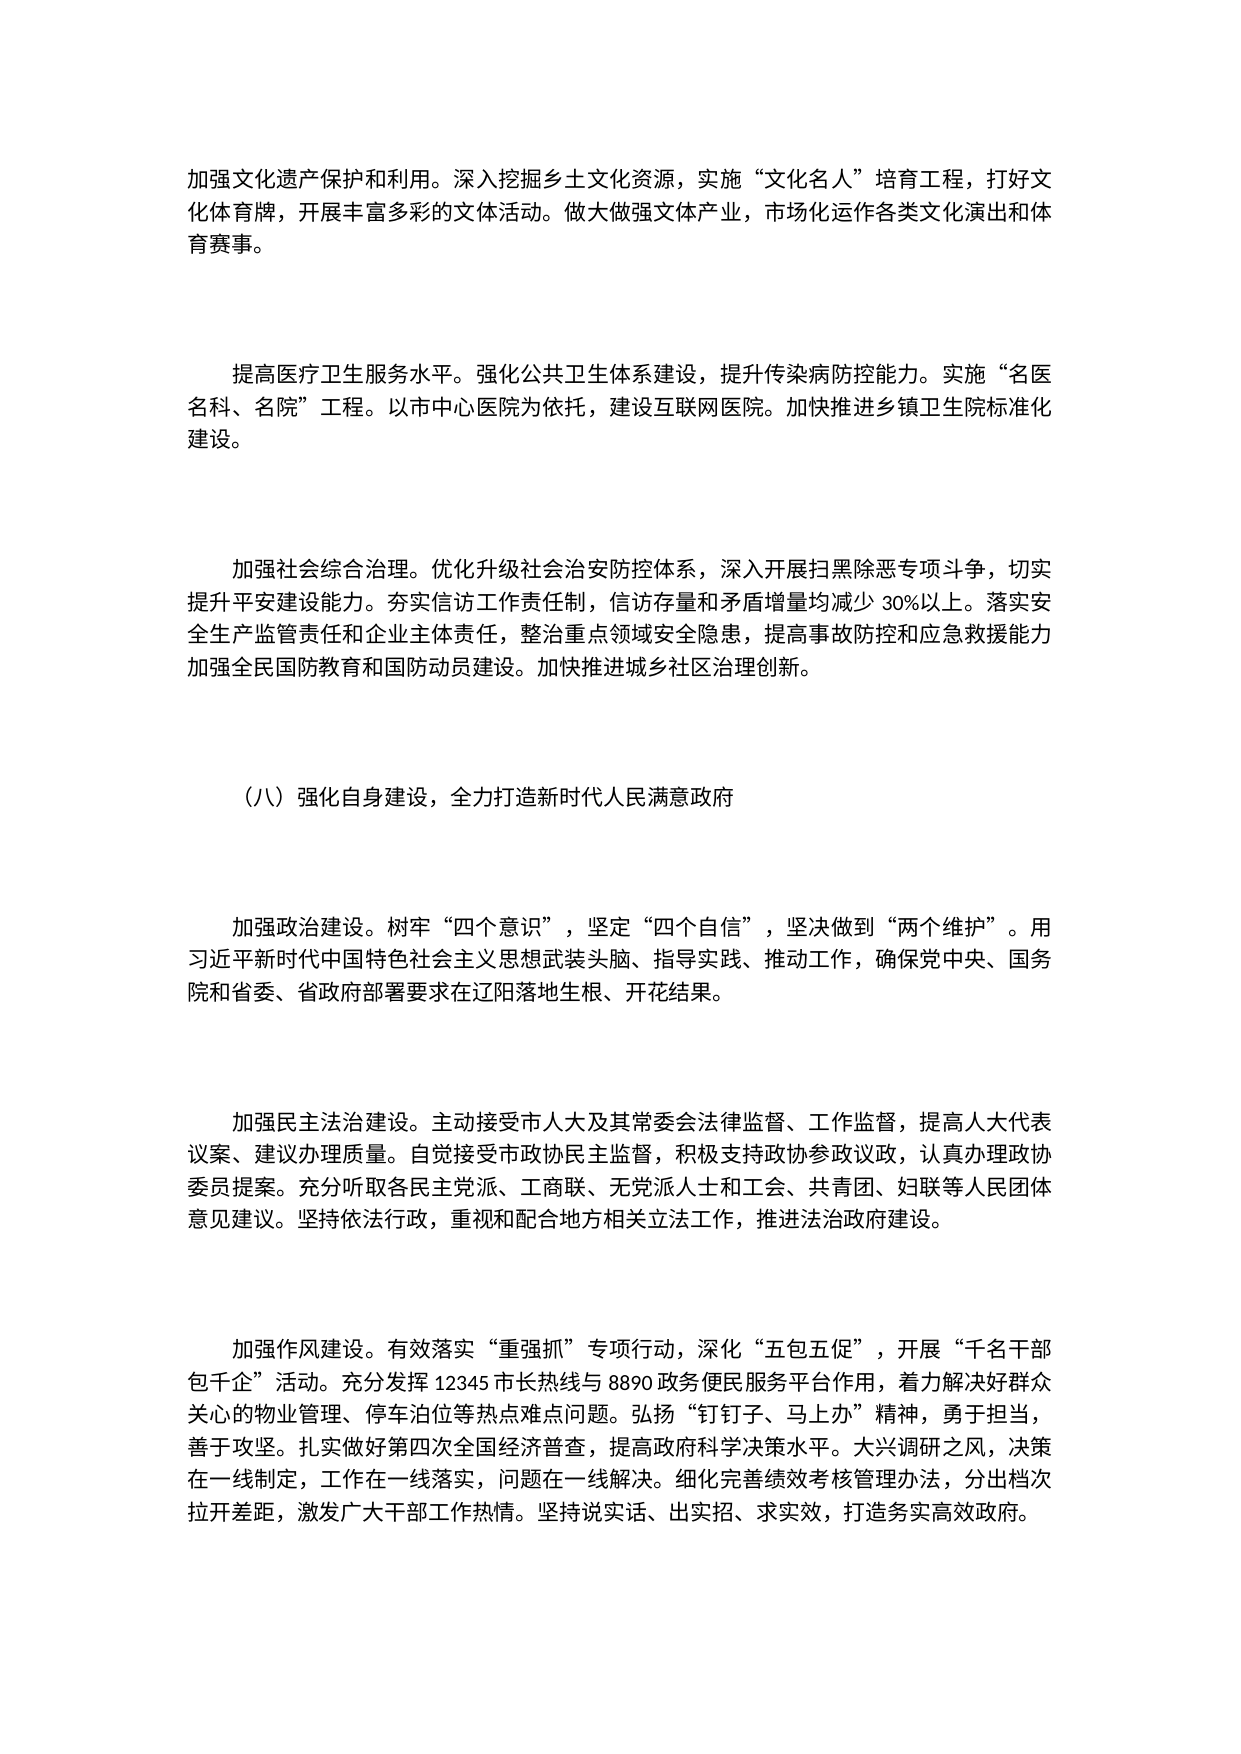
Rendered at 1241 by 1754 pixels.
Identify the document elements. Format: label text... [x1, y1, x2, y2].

text （八）强化自身建设，全力打造新时代人民满意政府 [187, 779, 1053, 812]
text 提高医疗卫生服务水平。强化公共卫生体系建设，提升传染病防控能力。实施“名医、名科、名院”工程。以市中心医院为依托，建设互联网医院。加快推进乡镇卫生院标准化建设。 [187, 357, 1053, 454]
text 加强政治建设。树牢“四个意识”，坚定“四个自信”，坚决做到“两个维护”。用习近平新时代中国特色社会主义思想武装头脑、指导实践、推动工作，确保党中央、国务院和省委、省政府部署要求在辽阳落地生根、开花结果。 [187, 909, 1053, 1007]
text 加强作风建设。有效落实“重强抓”专项行动，深化“五包五促”，开展“千名干部包千企”活动。充分发挥12345市长热线与8890政务便民服务平台作用，着力解决好群众关心的物业管理、停车泊位等热点难点问题。弘扬“钉钉子、马上办”精神，勇于担当，善于攻坚。扎实做好第四次全国经济普查，提高政府科学决策水平。大兴调研之风，决策在一线制定，工作在一线落实，问题在一线解决。细化完善绩效考核管理办法，分出档次、拉开差距，激发广大干部工作热情。坚持说实话、出实招、求实效，打造务实高效政府。 [187, 1332, 1053, 1527]
text 加强社会综合治理。优化升级社会治安防控体系，深入开展扫黑除恶专项斗争，切实提升平安建设能力。夯实信访工作责任制，信访存量和矛盾增量均减少30%以上。落实安全生产监管责任和企业主体责任，整治重点领域安全隐患，提高事故防控和应急救援能力。加强全民国防教育和国防动员建设。加快推进城乡社区治理创新。 [187, 552, 1053, 682]
text 加强民主法治建设。主动接受市人大及其常委会法律监督、工作监督，提高人大代表议案、建议办理质量。自觉接受市政协民主监督，积极支持政协参政议政，认真办理政协委员提案。充分听取各民主党派、工商联、无党派人士和工会、共青团、妇联等人民团体意见建议。坚持依法行政，重视和配合地方相关立法工作，推进法治政府建设。 [187, 1104, 1053, 1234]
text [187, 162, 1053, 259]
